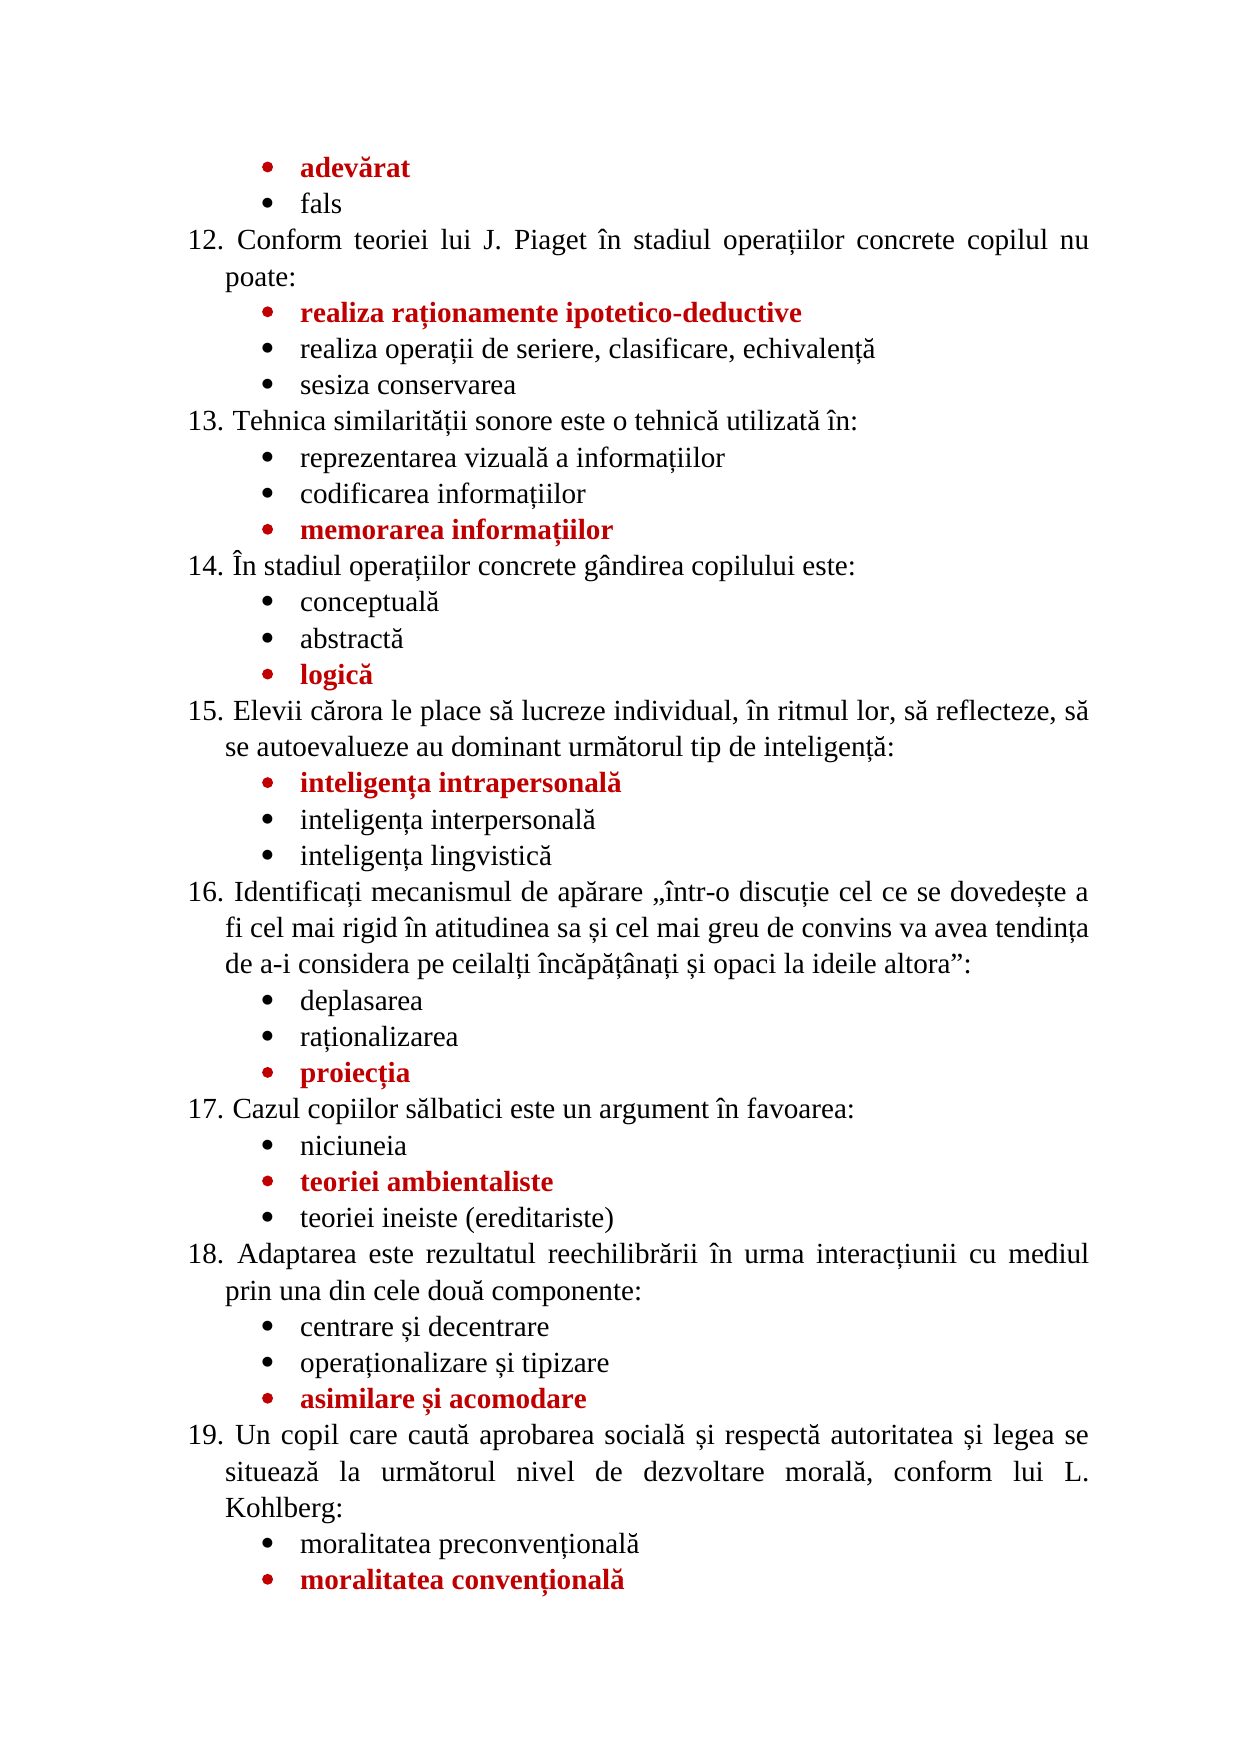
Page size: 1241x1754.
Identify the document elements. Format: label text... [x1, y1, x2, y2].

list memorarea informațiilor [262, 512, 1090, 546]
list logică [262, 657, 1090, 691]
list raționalizarea [262, 1019, 1090, 1053]
list abstractă [262, 621, 1090, 654]
list inteligența lingvistică [262, 838, 1090, 872]
list inteligența interpersonală [262, 802, 1090, 836]
list codificarea informațiilor [262, 476, 1090, 509]
list Un copil care caută aprobarea socială și respectă autoritatea și legea se situează la următorul nivel de dezvoltare morală, conform lui L. Kohlberg: [187, 1417, 1090, 1523]
list proiecția [262, 1055, 1090, 1089]
list fals [262, 186, 1090, 220]
list teoriei ambientaliste [262, 1164, 1090, 1198]
list Elevii cărora le place să lucreze individual, în ritmul lor, să reflecteze, să se autoevalueze au dominant următorul tip de inteligență: [187, 693, 1090, 763]
list moralitatea preconvențională [262, 1526, 1090, 1559]
list Tehnica similarității sonore este o tehnică utilizată în: [187, 403, 1090, 437]
list deplasarea [262, 983, 1090, 1016]
list centrare și decentrare [262, 1309, 1090, 1342]
list sesiza conservarea [262, 367, 1090, 401]
list Cazul copiilor sălbatici este un argument în favoarea: [187, 1092, 1090, 1125]
list realiza operații de seriere, clasificare, echivalență [262, 331, 1090, 365]
list reprezentarea vizuală a informațiilor [262, 440, 1090, 473]
list Identificați mecanismul de apărare „într-o discuție cel ce se dovedește a fi cel mai rigid în atitudinea sa și cel mai greu de convins va avea tendința de a-i considera pe ceilalți încăpățânați și opaci la ideile altora”: [187, 874, 1090, 980]
list realiza raționamente ipotetico-deductive [262, 295, 1090, 328]
list conceptuală [262, 584, 1090, 618]
list adevărat [262, 150, 1090, 184]
list Adaptarea este rezultatul reechilibrării în urma interacțiunii cu mediul prin una din cele două componente: [187, 1236, 1090, 1306]
list Conform teoriei lui J. Piaget în stadiul operațiilor concrete copilul nu poate: [187, 222, 1090, 292]
list asimilare și acomodare [262, 1381, 1090, 1415]
list În stadiul operațiilor concrete gândirea copilului este: [187, 548, 1090, 582]
list moralitatea convențională [262, 1562, 1090, 1596]
list teoriei ineiste (ereditariste) [262, 1200, 1090, 1234]
list inteligența intrapersonală [262, 766, 1090, 799]
list niciuneia [262, 1128, 1090, 1161]
list operaționalizare și tipizare [262, 1345, 1090, 1379]
